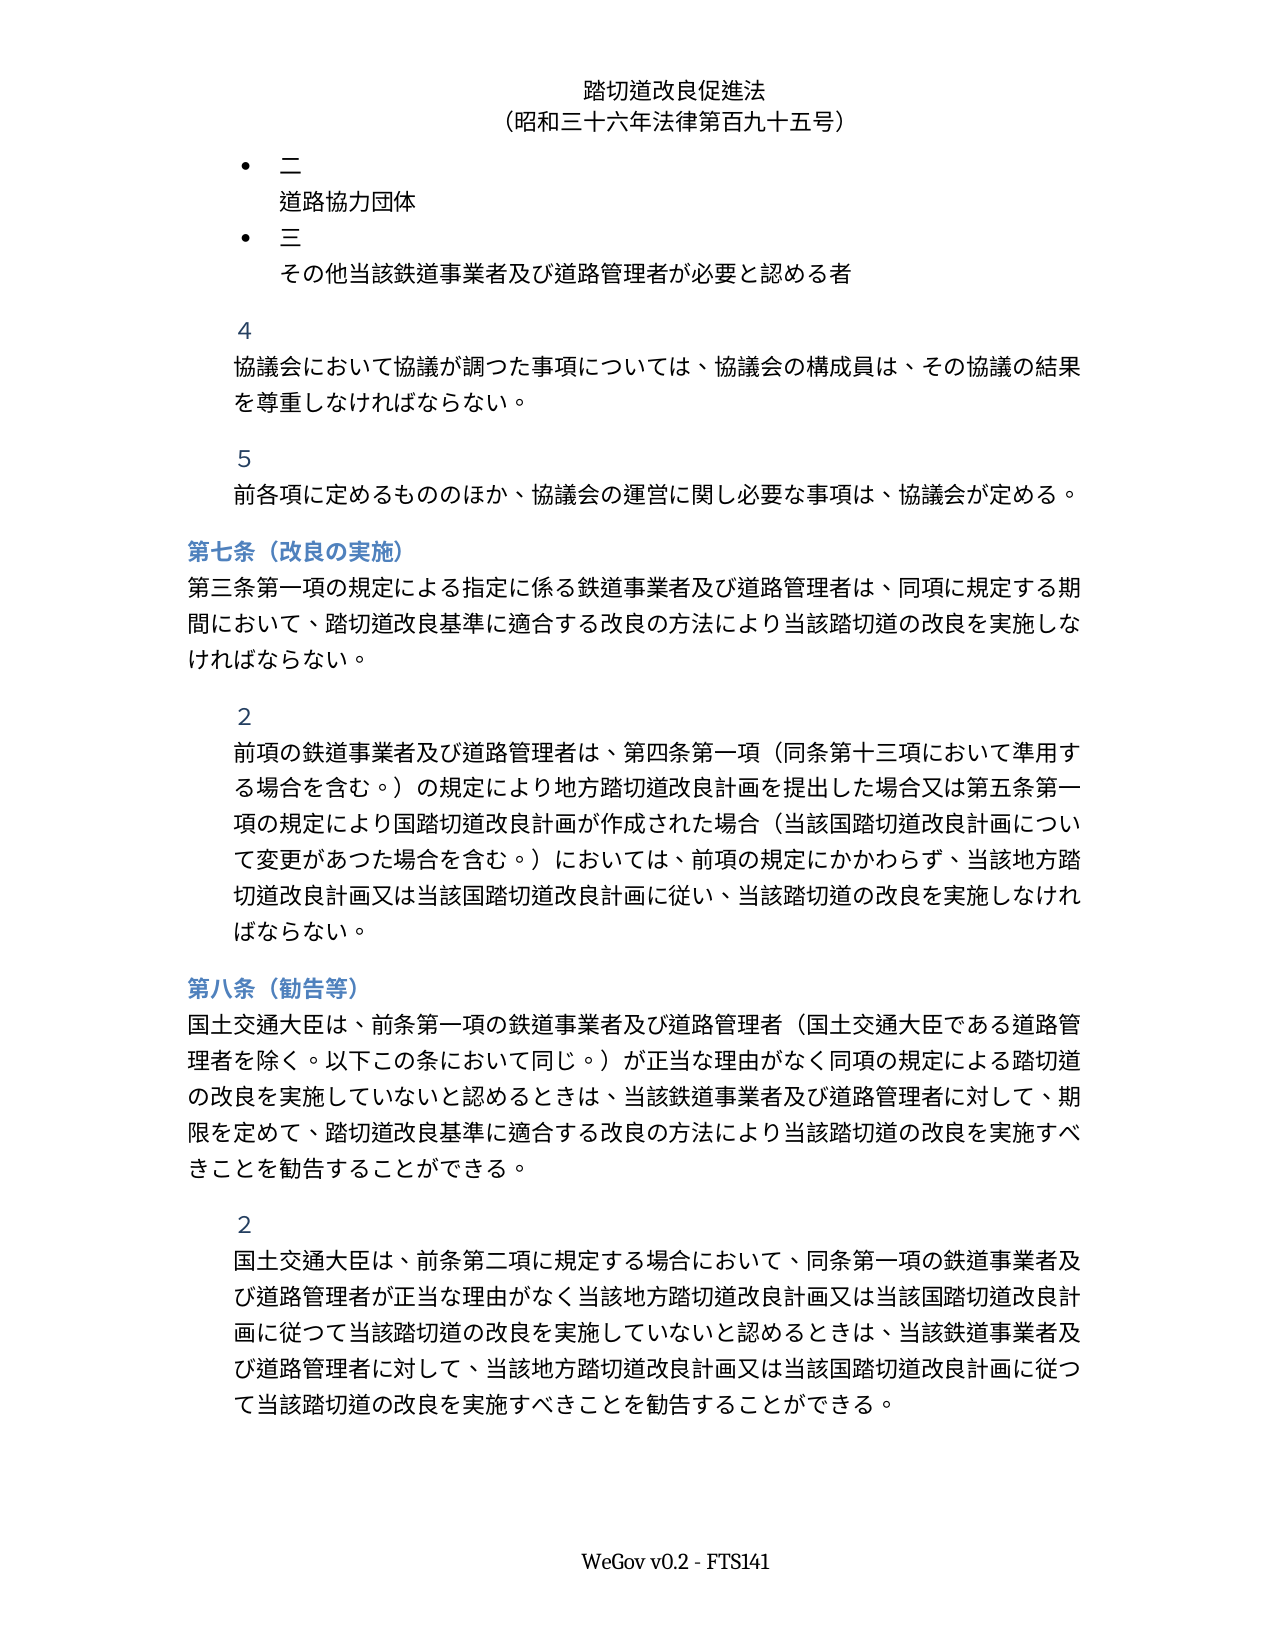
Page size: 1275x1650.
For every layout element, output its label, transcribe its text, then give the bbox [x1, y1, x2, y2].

subtitle ２ [233, 1209, 1087, 1241]
text 国土交通大臣は、前条第一項の鉄道事業者及び道路管理者（国土交通大臣である道路管理者を除く。以下この条において同じ。）が正当な理由がなく同項の規定による踏切道の改良を実施していないと認めるときは、当該鉄道事業者及び道路管理者に対して、期限を定めて、踏切道改良基準に適合する改良の方法により当該踏切道の改良を実施すべきことを勧告することができる。 [187, 1009, 1087, 1184]
subtitle 第八条（勧告等） [187, 973, 1087, 1004]
text 国土交通大臣は、前条第二項に規定する場合において、同条第一項の鉄道事業者及び道路管理者が正当な理由がなく当該地方踏切道改良計画又は当該国踏切道改良計画に従つて当該踏切道の改良を実施していないと認めるときは、当該鉄道事業者及び道路管理者に対して、当該地方踏切道改良計画又は当該国踏切道改良計画に従つて当該踏切道の改良を実施すべきことを勧告することができる。 [233, 1245, 1087, 1420]
text 協議会において協議が調つた事項については、協議会の構成員は、その協議の結果を尊重しなければならない。 [233, 351, 1087, 418]
list 三 その他当該鉄道事業者及び道路管理者が必要と認める者 [242, 222, 1087, 289]
text 前項の鉄道事業者及び道路管理者は、第四条第一項（同条第十三項において準用する場合を含む。）の規定により地方踏切道改良計画を提出した場合又は第五条第一項の規定により国踏切道改良計画が作成された場合（当該国踏切道改良計画について変更があつた場合を含む。）においては、前項の規定にかかわらず、当該地方踏切道改良計画又は当該国踏切道改良計画に従い、当該踏切道の改良を実施しなければならない。 [233, 736, 1087, 947]
text 第三条第一項の規定による指定に係る鉄道事業者及び道路管理者は、同項に規定する期間において、踏切道改良基準に適合する改良の方法により当該踏切道の改良を実施しなければならない。 [187, 572, 1087, 675]
subtitle ４ [233, 314, 1087, 346]
list 二 道路協力団体 [242, 150, 1087, 217]
subtitle 第七条（改良の実施） [187, 536, 1087, 567]
text 前各項に定めるもののほか、協議会の運営に関し必要な事項は、協議会が定める。 [233, 479, 1087, 510]
subtitle ５ [233, 443, 1087, 474]
subtitle ２ [233, 701, 1087, 732]
